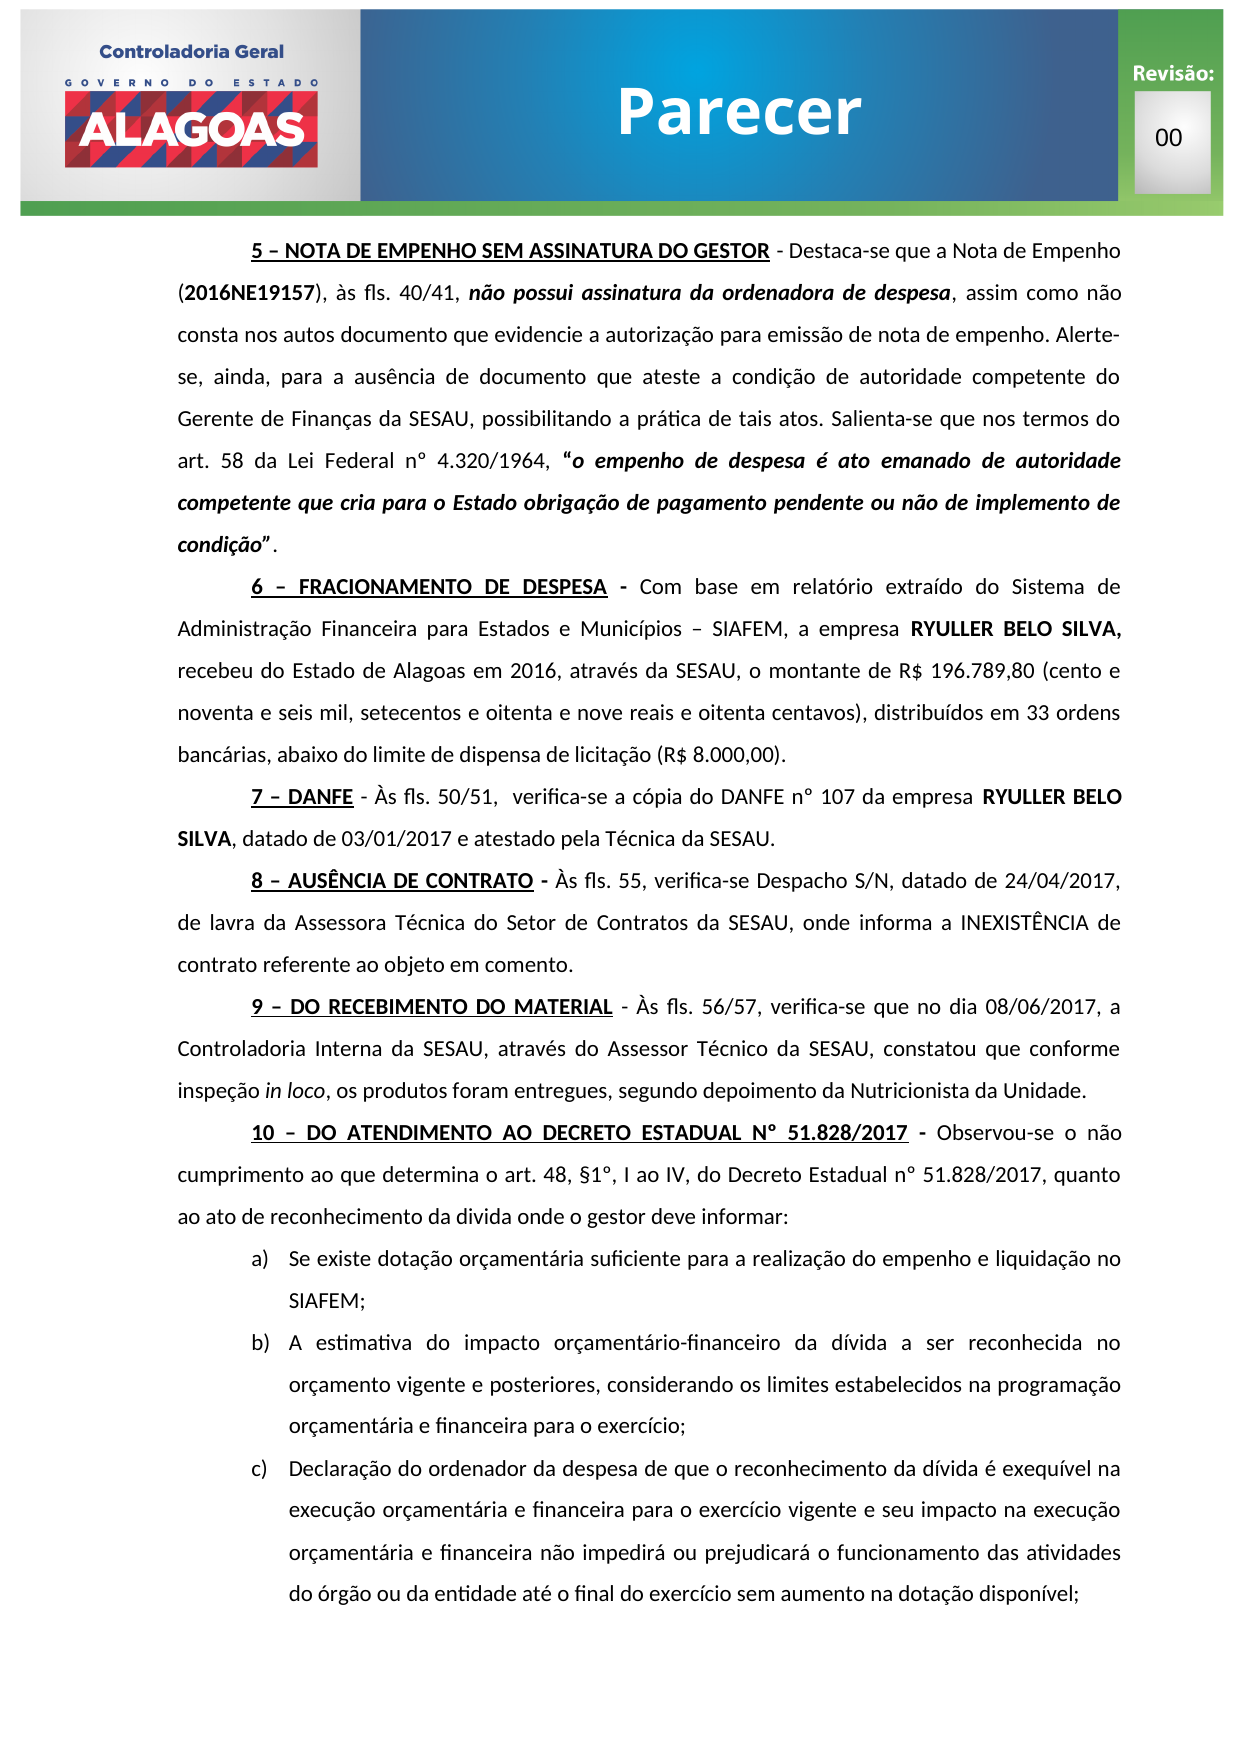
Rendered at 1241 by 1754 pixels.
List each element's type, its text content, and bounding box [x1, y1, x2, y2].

list Declaração do ordenador da despesa de que o reconhecimento da dívida é exequível na execução orçamentária e financeira para o exercício vigente e seu impacto na execução orçamentária e financeira não impedirá ou prejudicará o funcionamento das atividades do órgão ou da entidade até o final do exercício sem aumento na dotação disponível; [251, 1454, 1122, 1608]
text 6 – FRACIONAMENTO DE DESPESA - Com base em relatório extraído do Sistema de Administração Financeira para Estados e Municípios – SIAFEM, a empresa RYULLER BELO SILVA, recebeu do Estado de Alagoas em 2016, através da SESAU, o montante de R$ 196.789,80 (cento e noventa e seis mil, setecentos e oitenta e nove reais e oitenta centavos), distribuídos em 33 ordens bancárias, abaixo do limite de dispensa de licitação (R$ 8.000,00). [177, 572, 1122, 768]
text 9 – DO RECEBIMENTO DO MATERIAL - Às fls. 56/57, verifica-se que no dia 08/06/2017, a Controladoria Interna da SESAU, através do Assessor Técnico da SESAU, constatou que conforme inspeção in loco, os produtos foram entregues, segundo depoimento da Nutricionista da Unidade. [177, 992, 1122, 1104]
list Se existe dotação orçamentária suficiente para a realização do empenho e liquidação no SIAFEM; [251, 1244, 1122, 1314]
text 8 – AUSÊNCIA DE CONTRATO - Às fls. 55, verifica-se Despacho S/N, datado de 24/04/2017, de lavra da Assessora Técnica do Setor de Contratos da SESAU, onde informa a INEXISTÊNCIA de contrato referente ao objeto em comento. [177, 866, 1122, 978]
picture [20, 9, 1224, 216]
text 7 – DANFE - Às fls. 50/51, verifica-se a cópia do DANFE nº 107 da empresa RYULLER BELO SILVA, datado de 03/01/2017 e atestado pela Técnica da SESAU. [177, 782, 1122, 852]
text 5 – NOTA DE EMPENHO SEM ASSINATURA DO GESTOR - Destaca-se que a Nota de Empenho (2016NE19157), às fls. 40/41, não possui assinatura da ordenadora de despesa, assim como não consta nos autos documento que evidencie a autorização para emissão de nota de empenho. Alerte-se, ainda, para a ausência de documento que ateste a condição de autoridade competente do Gerente de Finanças da SESAU, possibilitando a prática de tais atos. Salienta-se que nos termos do art. 58 da Lei Federal nº 4.320/1964, “o empenho de despesa é ato emanado de autoridade competente que cria para o Estado obrigação de pagamento pendente ou não de implemento de condição”. [177, 236, 1122, 558]
list A estimativa do impacto orçamentário-financeiro da dívida a ser reconhecida no orçamento vigente e posteriores, considerando os limites estabelecidos na programação orçamentária e financeira para o exercício; [251, 1328, 1122, 1440]
text 10 – DO ATENDIMENTO AO DECRETO ESTADUAL Nº 51.828/2017 - Observou-se o não cumprimento ao que determina o art. 48, §1º, I ao IV, do Decreto Estadual nº 51.828/2017, quanto ao ato de reconhecimento da divida onde o gestor deve informar: [177, 1118, 1122, 1230]
